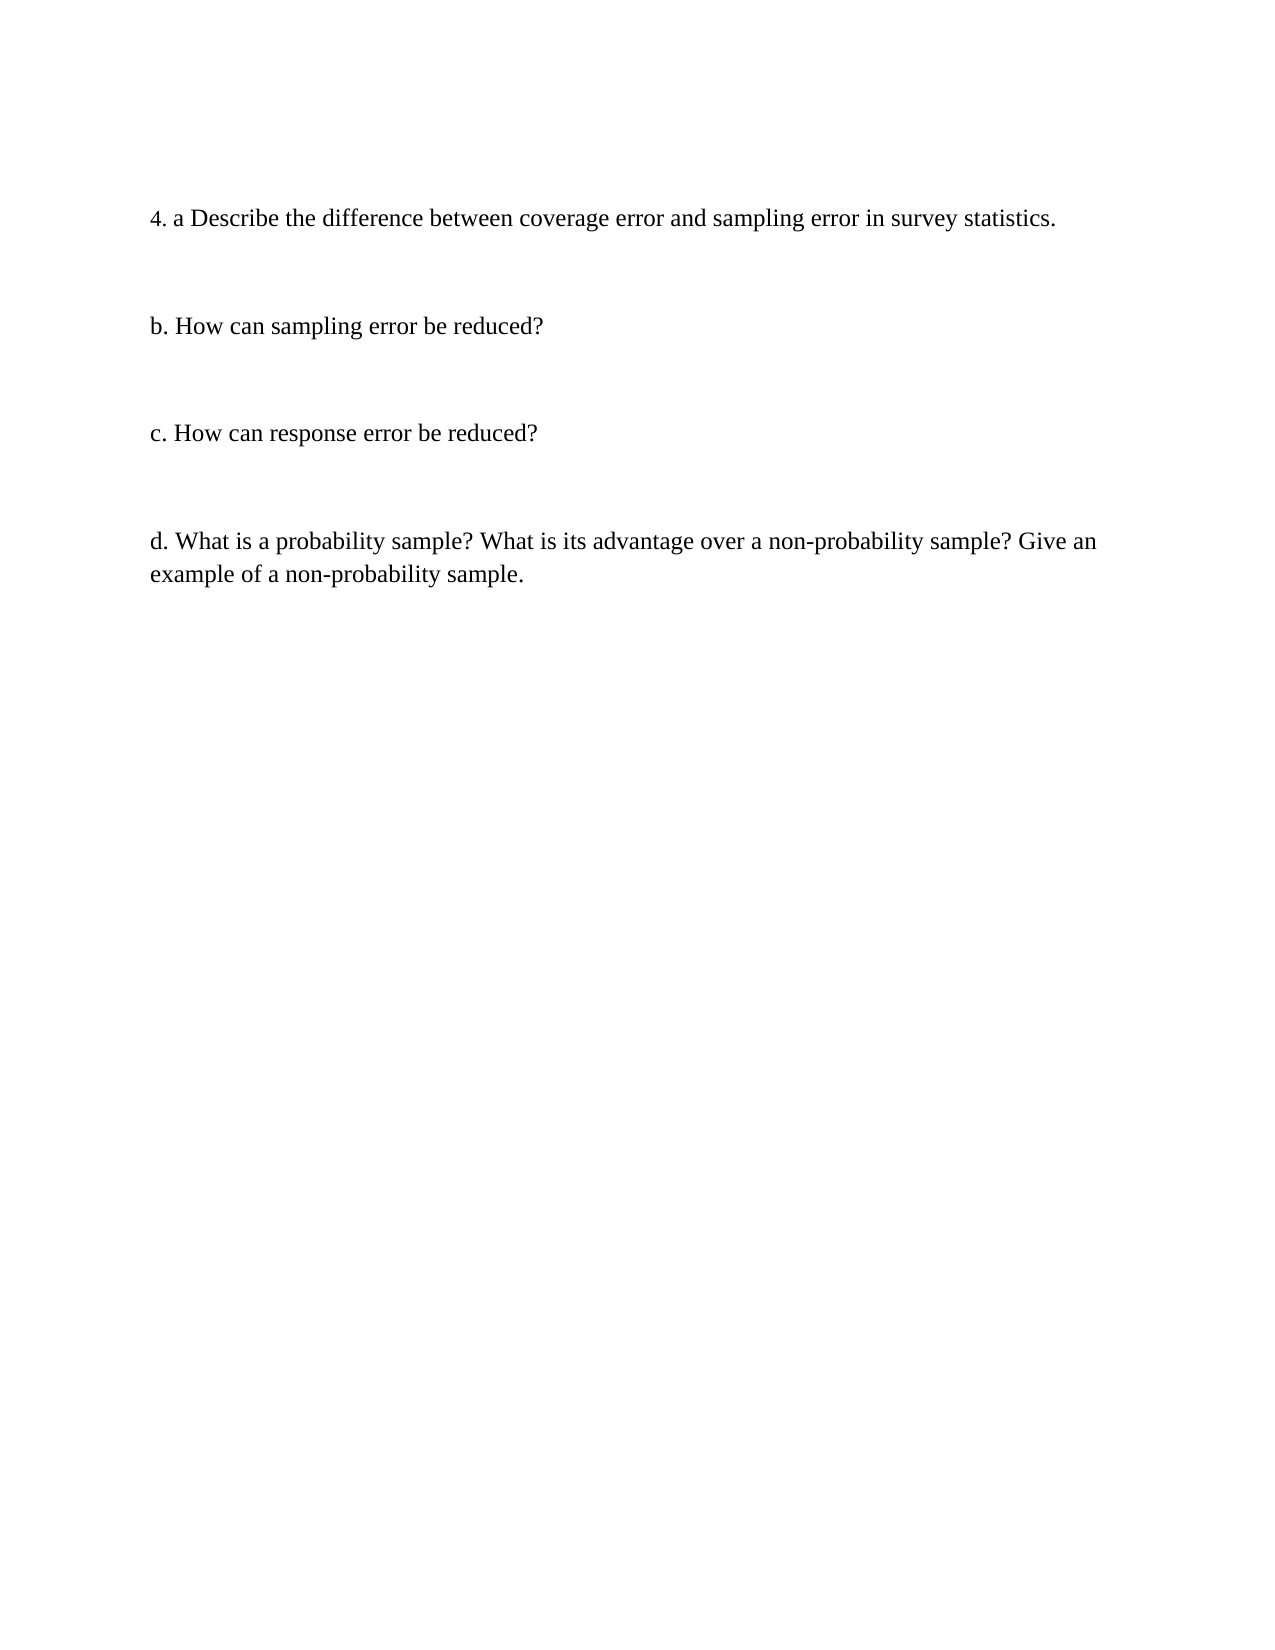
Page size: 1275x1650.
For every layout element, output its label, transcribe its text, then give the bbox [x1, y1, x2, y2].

text b. How can sampling error be reduced? [150, 311, 1125, 339]
text 4. a Describe the difference between coverage error and sampling error in survey statistics. [150, 203, 1125, 232]
text d. What is a probability sample? What is its advantage over a non-probability sample? Give an example of a non-probability sample. [150, 526, 1125, 588]
text c. How can response error be reduced? [150, 418, 1125, 447]
